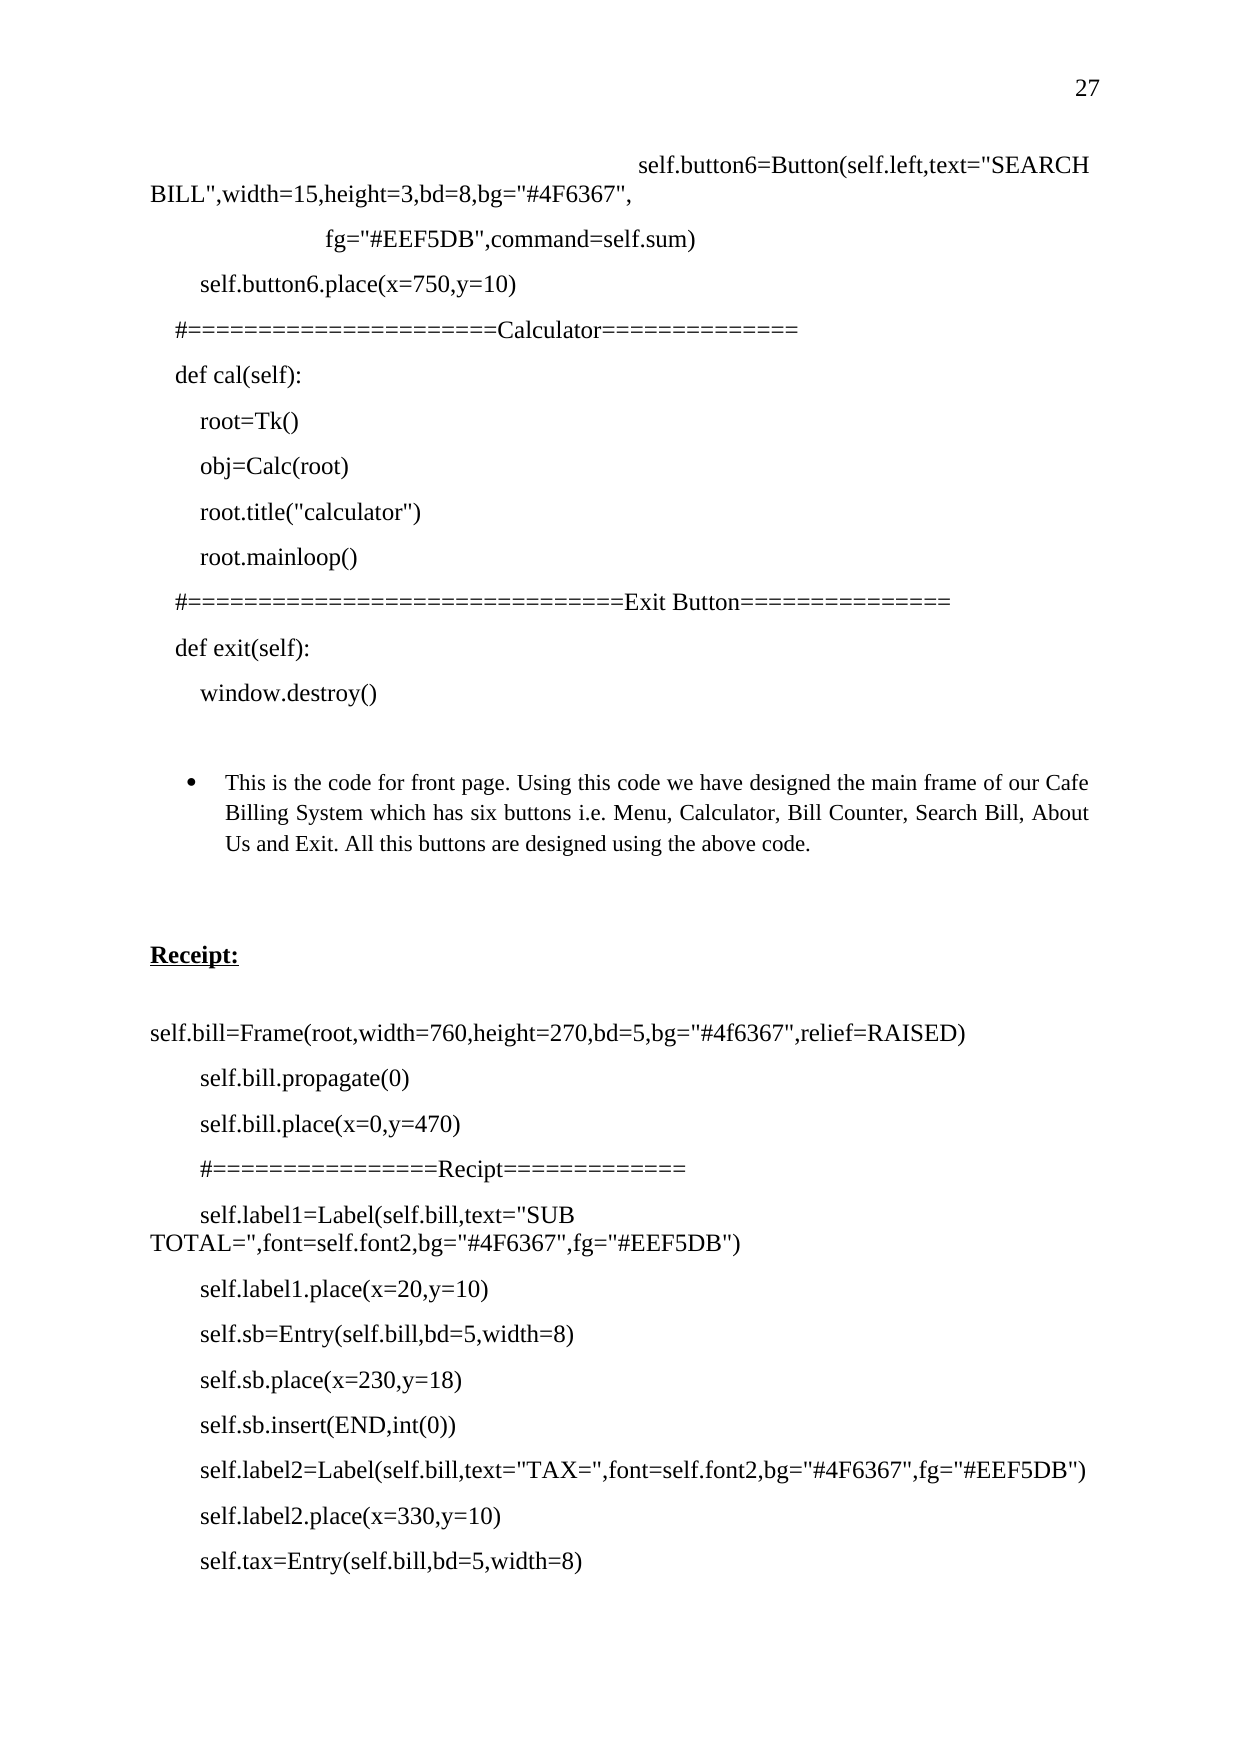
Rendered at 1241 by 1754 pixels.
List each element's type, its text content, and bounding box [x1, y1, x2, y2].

text fg="#EEF5DB",command=self.sum) [150, 224, 1090, 253]
text self.tax=Entry(self.bill,bd=5,width=8) [150, 1546, 1090, 1575]
text root.mainloop() [150, 542, 1090, 571]
text self.bill=Frame(root,width=760,height=270,bd=5,bg="#4f6367",relief=RAISED) [150, 1018, 1090, 1047]
text self.sb.insert(END,int(0)) [150, 1410, 1090, 1439]
text self.sb=Entry(self.bill,bd=5,width=8) [150, 1319, 1090, 1348]
text self.bill.propagate(0) [150, 1063, 1090, 1092]
text def cal(self): [150, 360, 1090, 389]
text self.label1.place(x=20,y=10) [150, 1274, 1090, 1303]
text self.sb.place(x=230,y=18) [150, 1365, 1090, 1393]
list This is the code for front page. Using this code we have designed the main frame of our Cafe Billing System which has six buttons i.e. Menu, Calculator, Bill Counter, Search Bill, About Us and Exit. All this buttons are designed using the above code. [187, 769, 1090, 856]
text #======================Calculator============== [150, 315, 1090, 344]
text obj=Calc(root) [150, 451, 1090, 480]
text self.label2.place(x=330,y=10) [150, 1501, 1090, 1530]
text self.label1=Label(self.bill,text="SUB TOTAL=",font=self.font2,bg="#4F6367",fg="#EEF5DB") [150, 1200, 1090, 1257]
text self.bill.place(x=0,y=470) [150, 1109, 1090, 1138]
text self.button6=Button(self.left,text="SEARCH BILL",width=15,height=3,bd=8,bg="#4F6367", [150, 150, 1090, 207]
text self.label2=Label(self.bill,text="TAX=",font=self.font2,bg="#4F6367",fg="#EEF5DB") [150, 1456, 1090, 1484]
text root=Tk() [150, 406, 1090, 434]
text #===============================Exit Button=============== [150, 587, 1090, 616]
text root.title("calculator") [150, 497, 1090, 525]
text #================Recipt============= [150, 1154, 1090, 1183]
text def exit(self): [150, 633, 1090, 662]
text window.destroy() [150, 678, 1090, 707]
text self.button6.place(x=750,y=10) [150, 269, 1090, 298]
text Receipt: [150, 940, 1090, 968]
